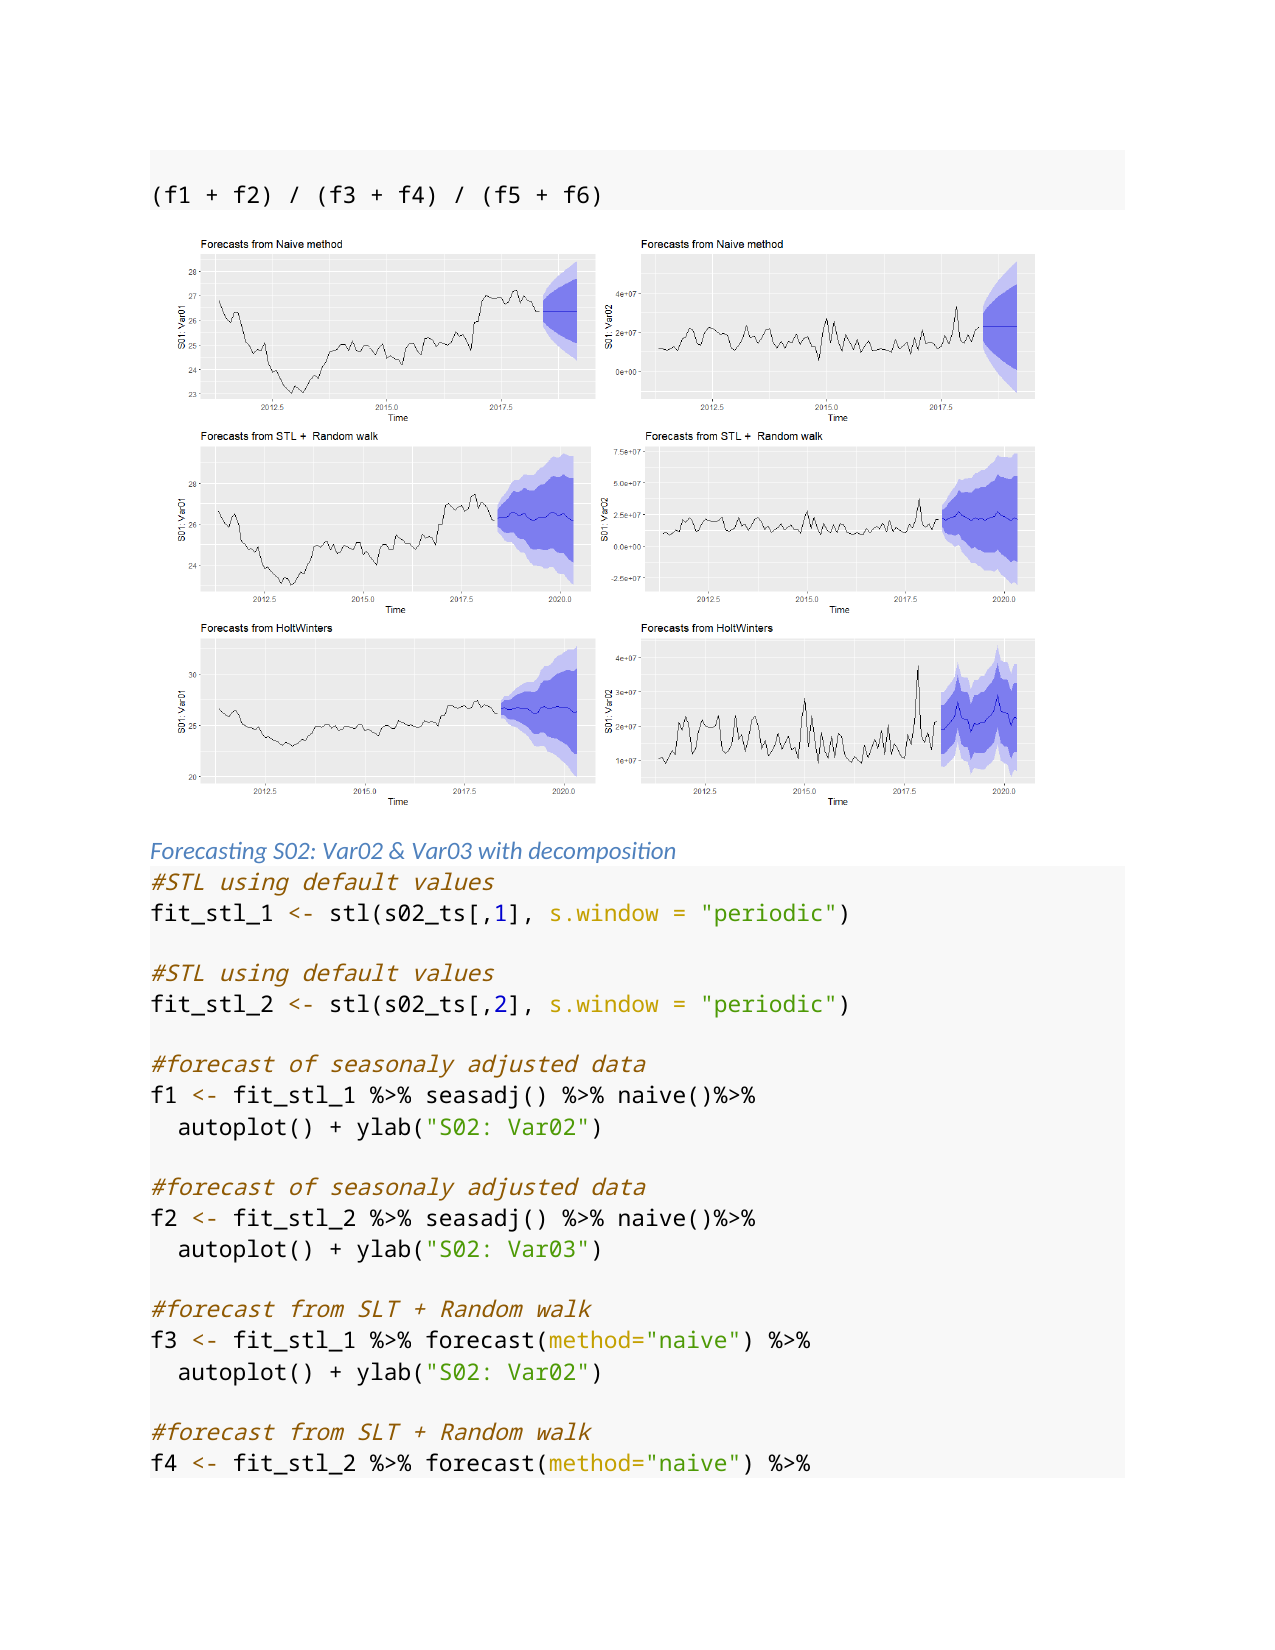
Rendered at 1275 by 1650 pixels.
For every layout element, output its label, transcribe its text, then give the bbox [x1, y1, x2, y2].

subtitle Forecasting S02: Var02 & Var03 with decomposition [150, 835, 1125, 866]
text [150, 866, 1125, 1478]
picture [168, 230, 1044, 815]
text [150, 150, 1125, 210]
